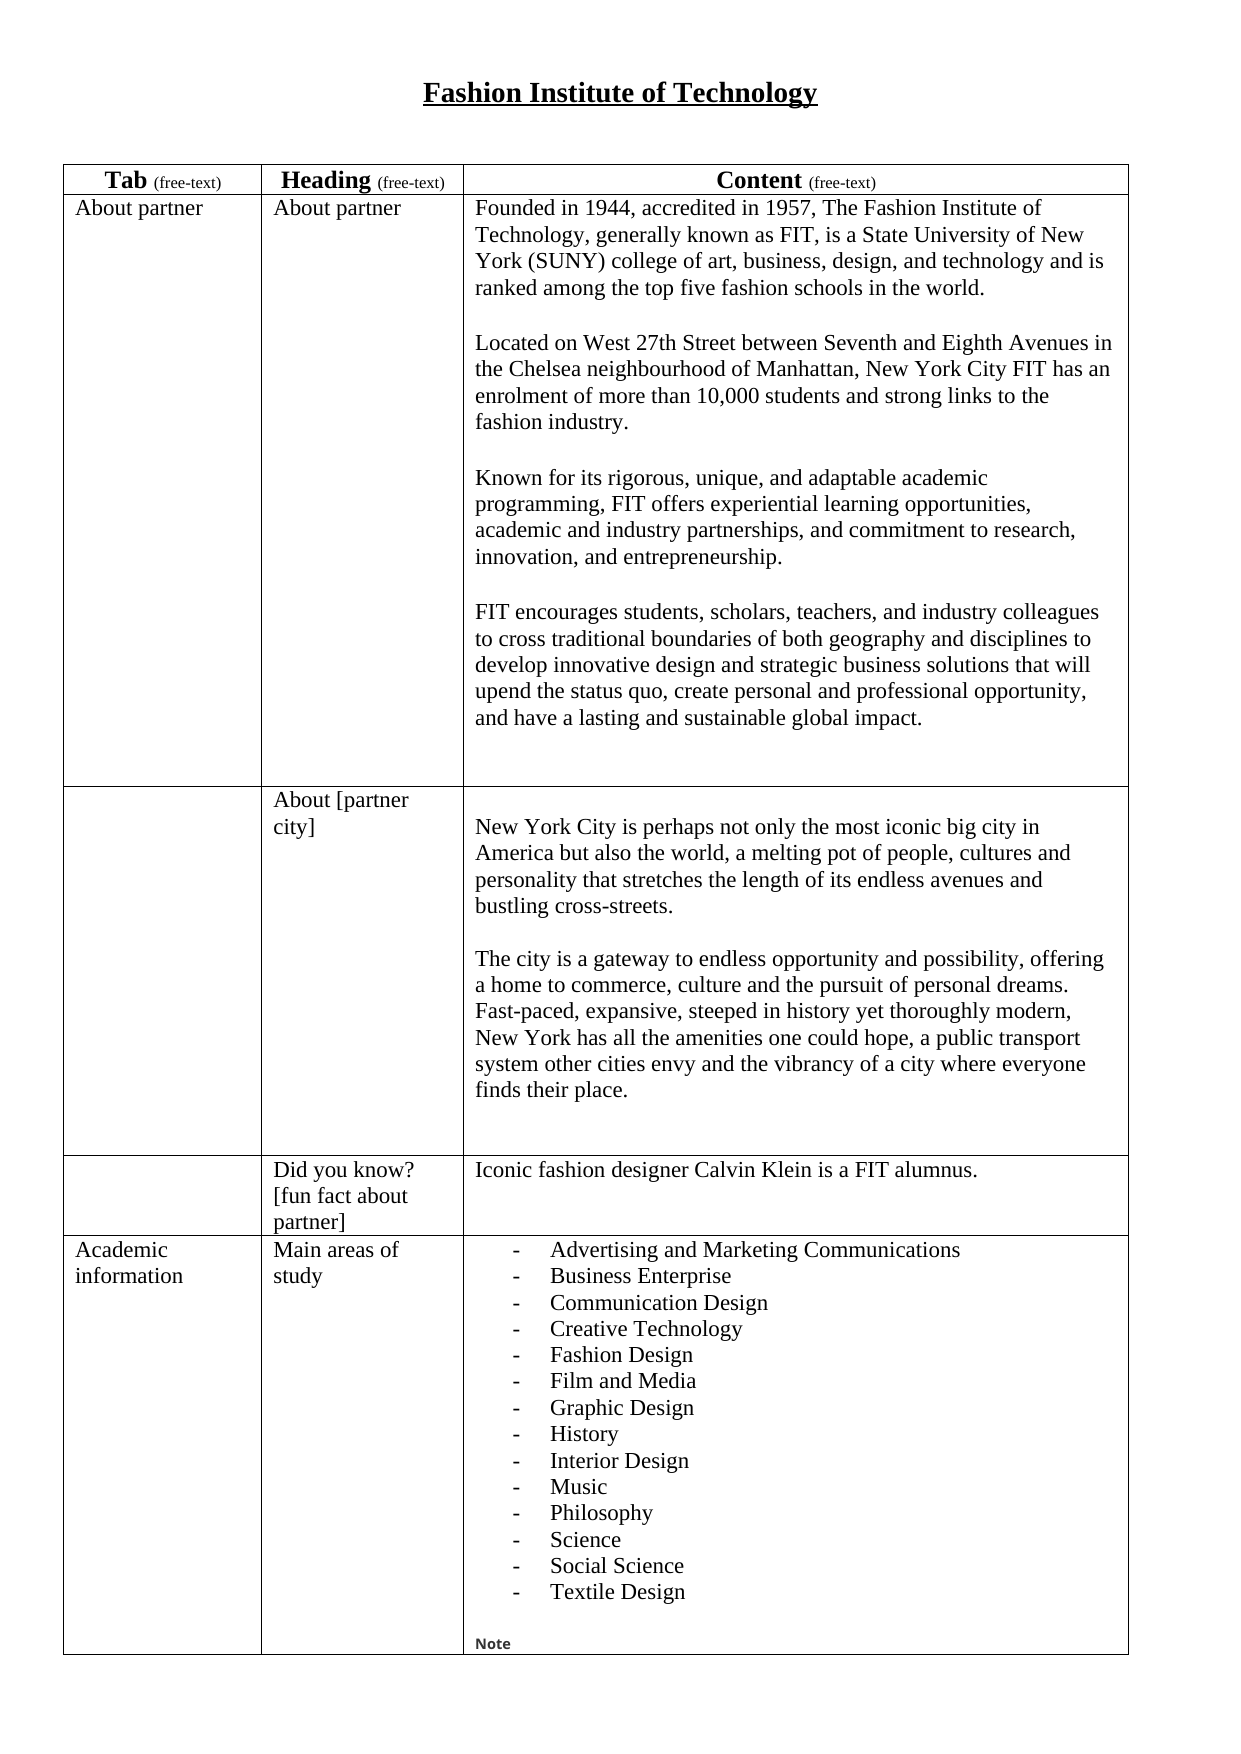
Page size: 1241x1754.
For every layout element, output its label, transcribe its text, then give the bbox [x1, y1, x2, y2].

table_cell [64, 787, 261, 1155]
table_cell New York City is perhaps not only the most iconic big city in America but also the world, a melting pot of people, cultures and personality that stretches the length of its endless avenues and bustling cross-streets. The city is a gateway to endless opportunity and possibility, offering a home to commerce, culture and the pursuit of personal dreams. Fast-paced, expansive, steeped in history yet thoroughly modern, New York has all the amenities one could hope, a public transport system other cities envy and the vibrancy of a city where everyone finds their place. [464, 787, 1128, 1155]
table_cell About [partner city] [262, 787, 463, 1155]
table_header Heading (free-text) [262, 165, 463, 193]
table_cell About partner [64, 195, 261, 786]
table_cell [464, 1236, 1128, 1654]
text Fashion Institute of Technology [75, 75, 1165, 108]
table_cell Iconic fashion designer Calvin Klein is a FIT alumnus. [464, 1156, 1128, 1235]
table_cell Main areas of study [262, 1236, 463, 1654]
table_cell [64, 1156, 261, 1235]
table_header Content (free-text) [464, 165, 1128, 193]
table_cell Founded in 1944, accredited in 1957, The Fashion Institute of Technology, generally known as FIT, is a State University of New York (SUNY) college of art, business, design, and technology and is ranked among the top five fashion schools in the world. Located on West 27th Street between Seventh and Eighth Avenues in the Chelsea neighbourhood of Manhattan, New York City FIT has an enrolment of more than 10,000 students and strong links to the fashion industry. Known for its rigorous, unique, and adaptable academic programming, FIT offers experiential learning opportunities, academic and industry partnerships, and commitment to research, innovation, and entrepreneurship. FIT encourages students, scholars, teachers, and industry colleagues to cross traditional boundaries of both geography and disciplines to develop innovative design and strategic business solutions that will upend the status quo, create personal and professional opportunity, and have a lasting and sustainable global impact. [464, 195, 1128, 786]
table_cell About partner [262, 195, 463, 786]
table_cell Did you know? [fun fact about partner] [262, 1156, 463, 1235]
table_header Tab (free-text) [64, 165, 261, 193]
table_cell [64, 1236, 261, 1654]
